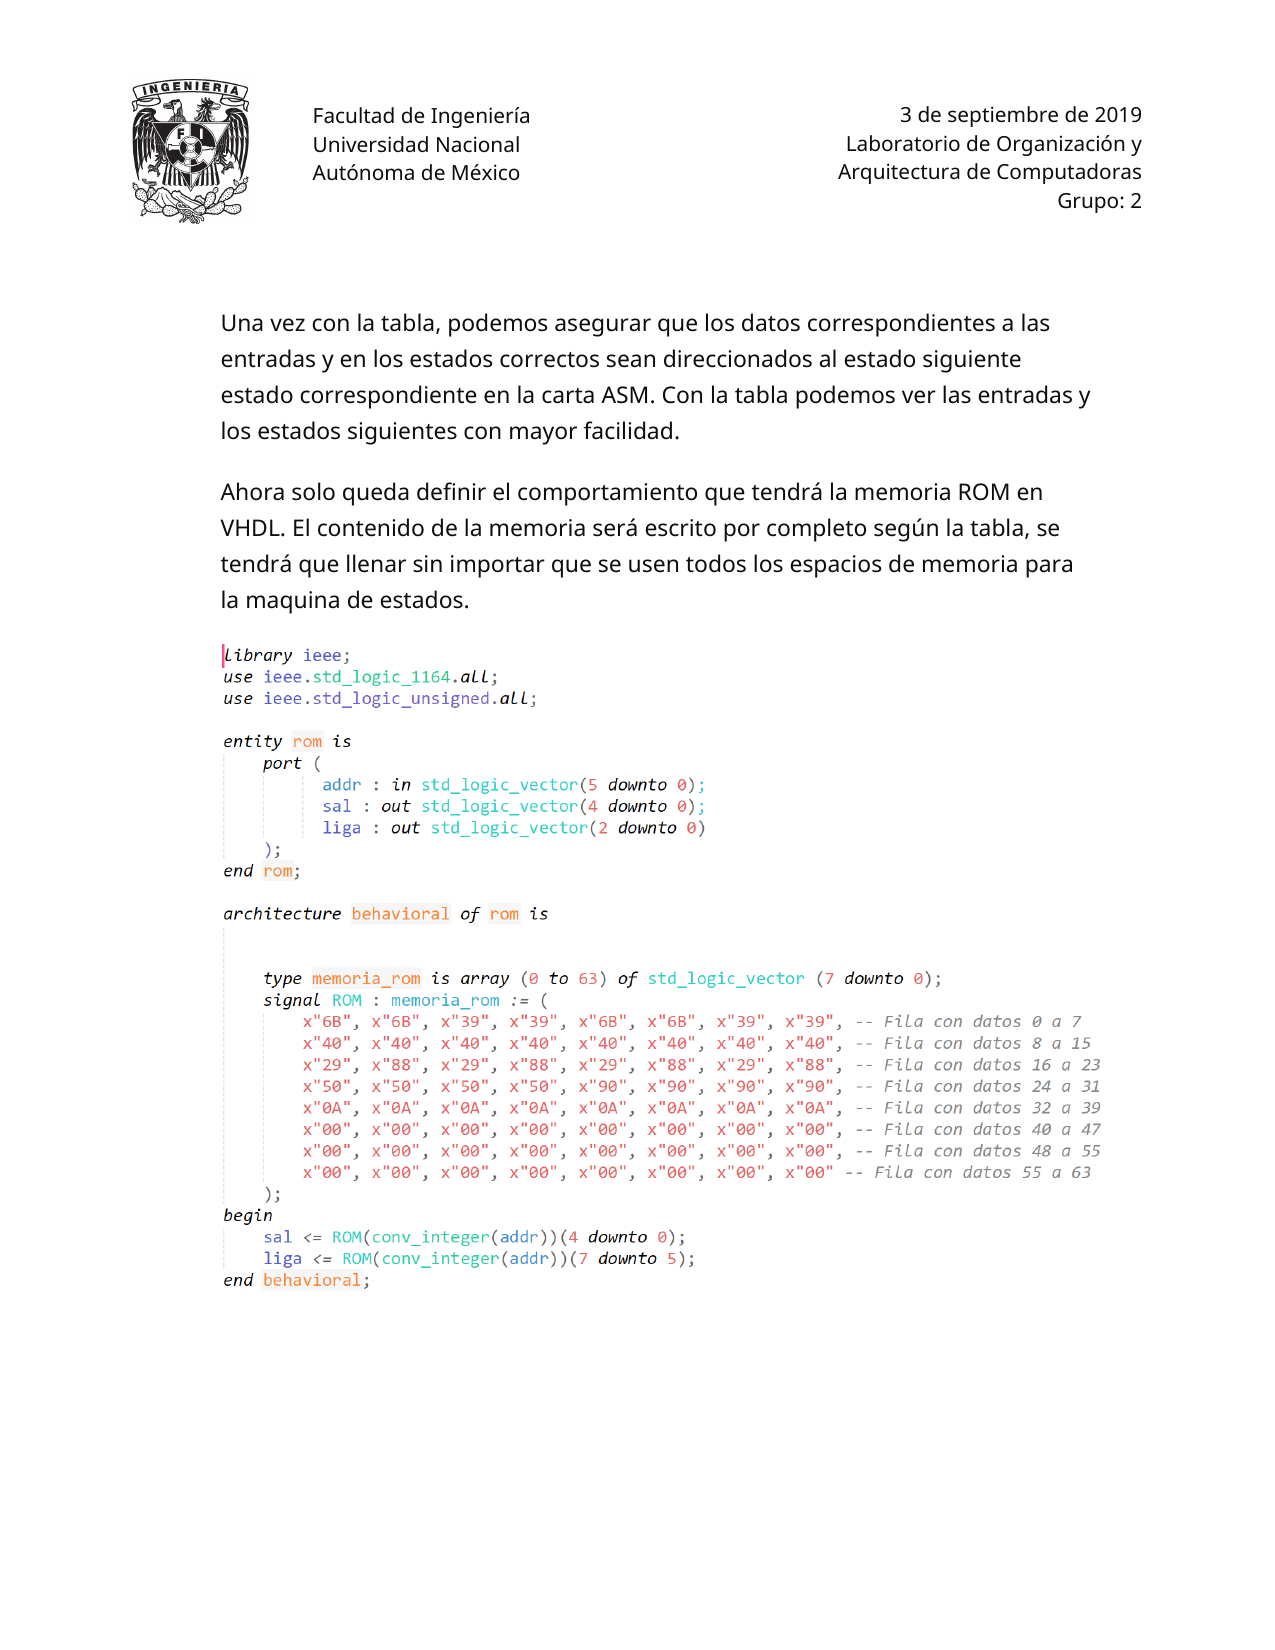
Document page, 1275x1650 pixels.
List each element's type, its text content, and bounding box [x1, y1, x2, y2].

text Una vez con la tabla, podemos asegurar que los datos correspondientes a las entradas y en los estados correctos sean direccionados al estado siguiente estado correspondiente en la carta ASM. Con la tabla podemos ver las entradas y los estados siguientes con mayor facilidad. [220, 307, 1098, 446]
text Ahora solo queda definir el comportamiento que tendrá la memoria ROM en VHDL. El contenido de la memoria será escrito por completo según la tabla, se tendrá que llenar sin importar que se usen todos los espacios de memoria para la maquina de estados. [220, 476, 1098, 615]
picture [220, 644, 1141, 1310]
picture [126, 73, 254, 225]
